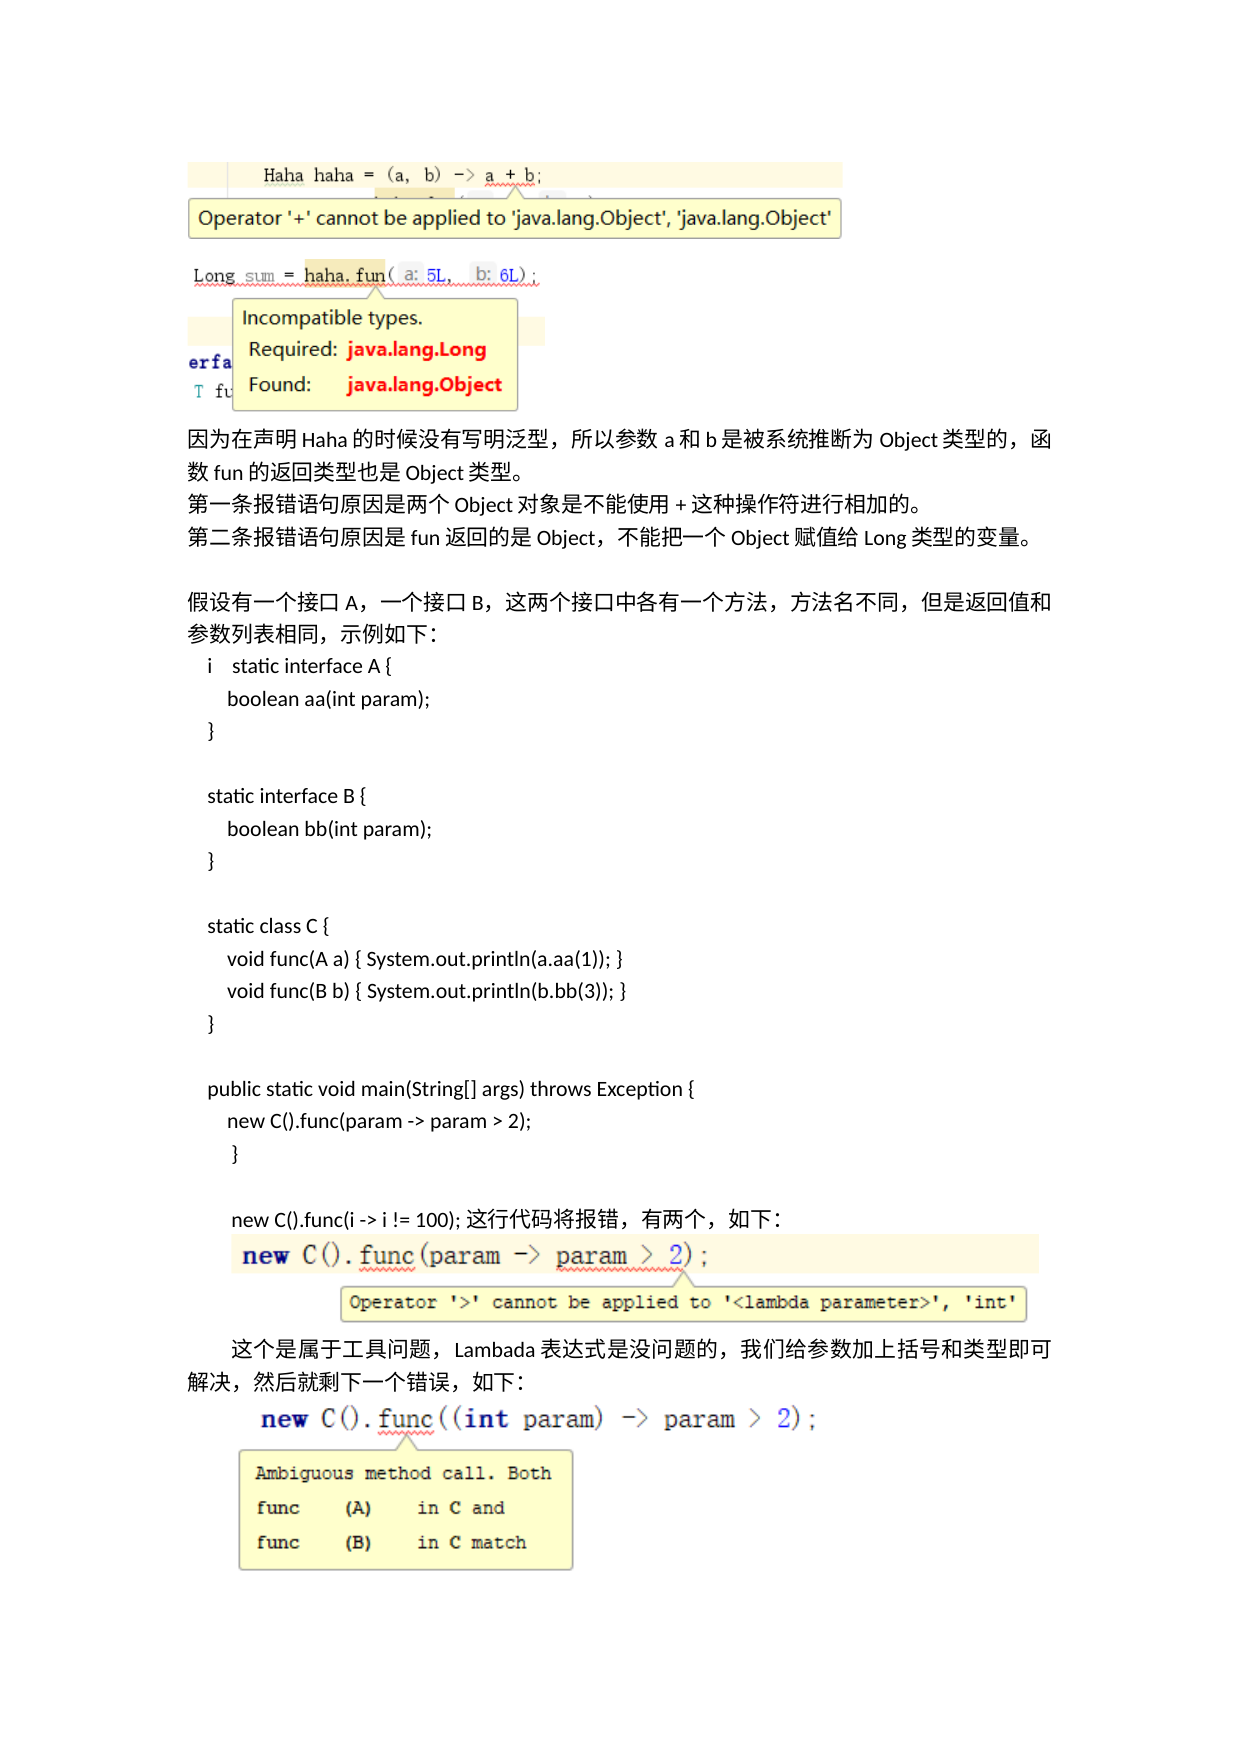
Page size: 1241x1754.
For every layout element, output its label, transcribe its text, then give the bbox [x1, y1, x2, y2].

picture [231, 1397, 821, 1585]
text static interface B { [187, 779, 1053, 812]
text void func(A a) { System.out.println(a.aa(1)); } [187, 942, 1053, 974]
text 这个是属于工具问题，Lambada表达式是没问题的，我们给参数加上括号和类型即可解决，然后就剩下一个错误，如下： [187, 1332, 1053, 1397]
text i static interface A { [187, 649, 1053, 682]
text 第二条报错语句原因是fun返回的是Object，不能把一个Object赋值给Long类型的变量。 [187, 519, 1053, 552]
text void func(B b) { System.out.println(b.bb(3)); } [187, 974, 1053, 1007]
text boolean bb(int param); [187, 812, 1053, 844]
text 假设有一个接口A，一个接口B，这两个接口中各有一个方法，方法名不同，但是返回值和参数列表相同，示例如下： [187, 584, 1053, 649]
picture [187, 259, 545, 414]
text boolean aa(int param); [187, 682, 1053, 714]
text static class C { [187, 909, 1053, 942]
text new C().func(param -> param > 2); [187, 1104, 1053, 1137]
text } [187, 1007, 1053, 1039]
text } [187, 844, 1053, 877]
text } [187, 1137, 1053, 1169]
text 第一条报错语句原因是两个Object对象是不能使用 + 这种操作符进行相加的。 [187, 487, 1053, 519]
picture [187, 162, 843, 239]
text new C().func(i -> i != 100); 这行代码将报错，有两个，如下： [187, 1202, 1053, 1234]
text public static void main(String[] args) throws Exception { [187, 1072, 1053, 1104]
text 因为在声明Haha的时候没有写明泛型，所以参数a和b是被系统推断为Object类型的，函数fun的返回类型也是Object类型。 [187, 422, 1053, 487]
picture [231, 1234, 1039, 1329]
text } [187, 714, 1053, 747]
